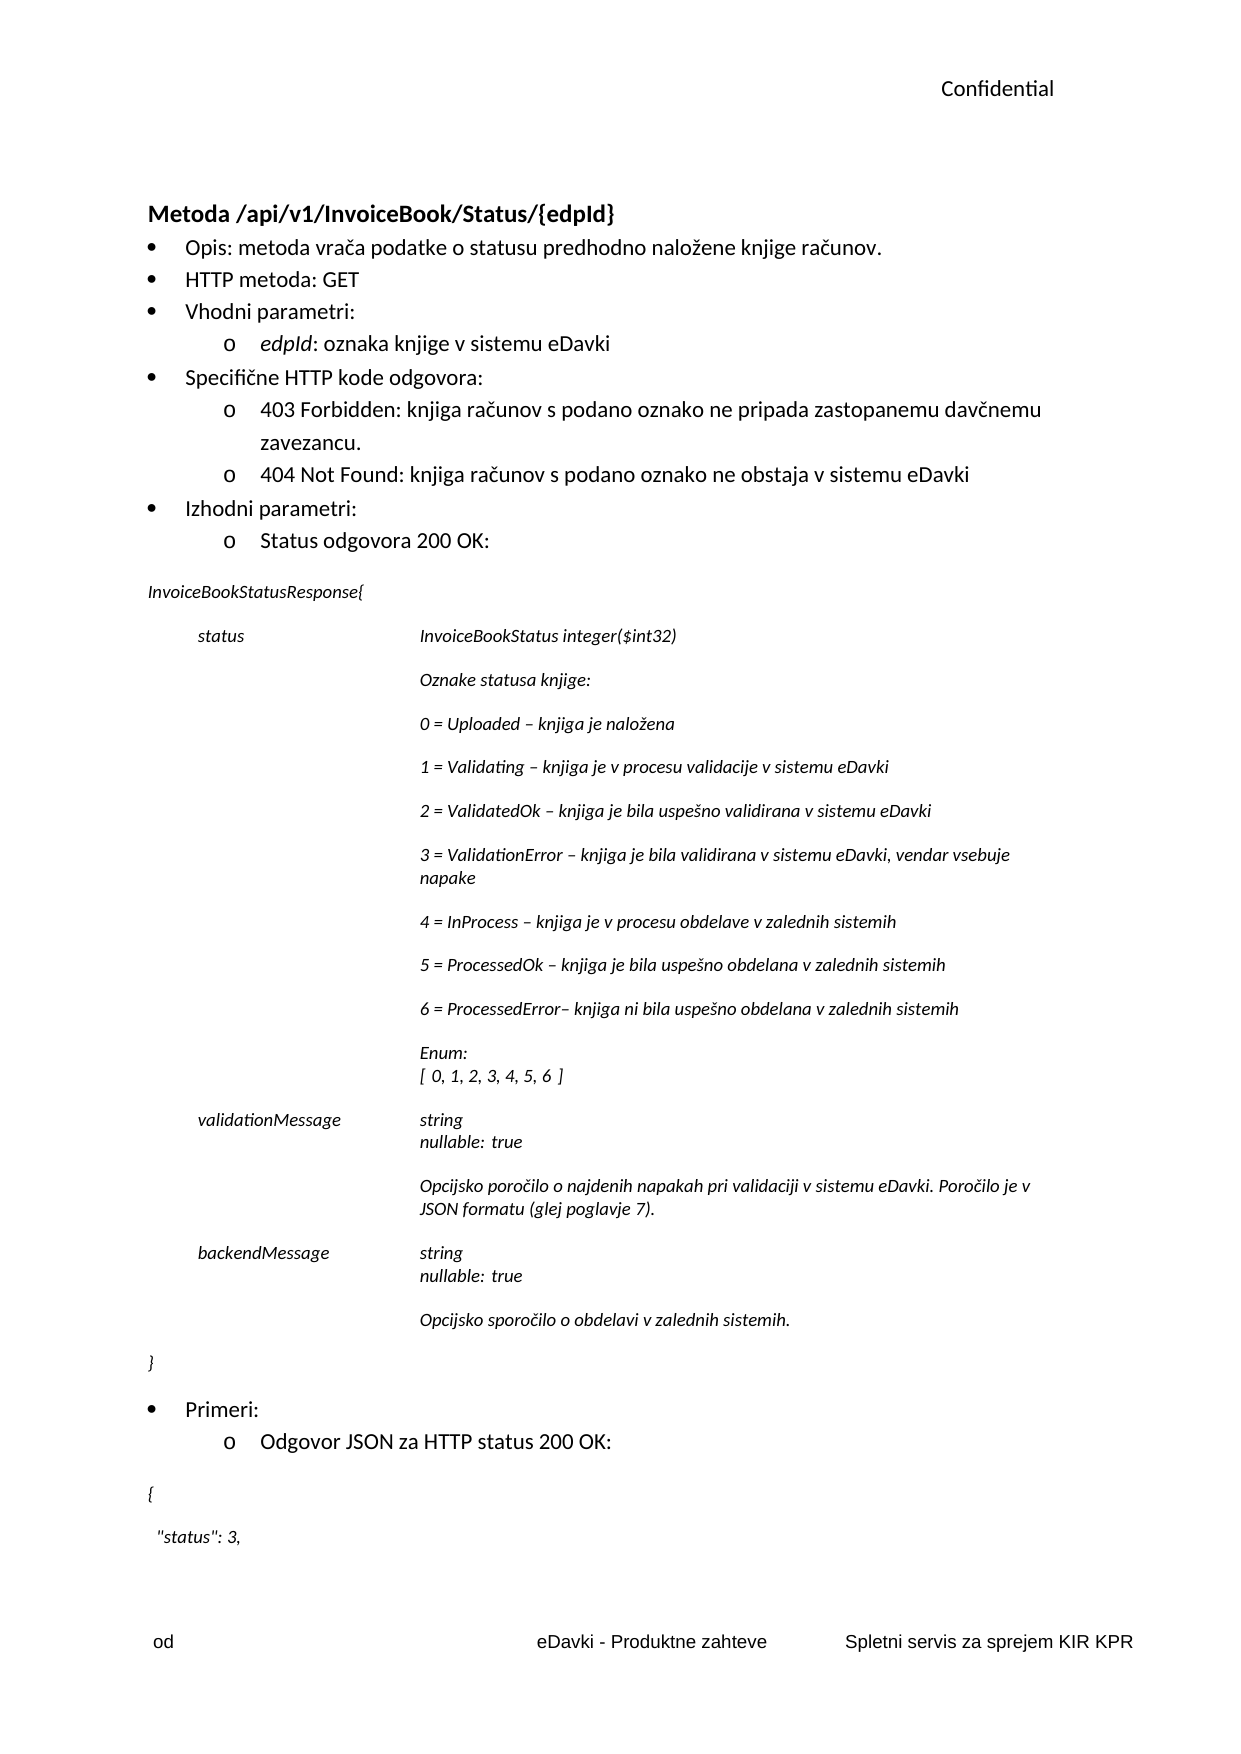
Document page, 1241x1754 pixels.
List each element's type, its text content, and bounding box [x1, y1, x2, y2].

table_cell string nullable: true Opcijsko sporočilo o obdelavi v zalednih sistemih. [420, 1241, 1034, 1351]
list 403 Forbidden: knjiga računov s podano oznako ne pripada zastopanemu davčnemu zavezancu. [223, 395, 1110, 456]
list Specifične HTTP kode odgovora: [148, 363, 1110, 391]
table_header status [148, 624, 419, 1108]
text { [148, 1482, 1110, 1505]
list Odgovor JSON za HTTP status 200 OK: [223, 1427, 1110, 1457]
table_cell backendMessage [148, 1241, 419, 1351]
table_cell validationMessage [148, 1108, 419, 1241]
list 404 Not Found: knjiga računov s podano oznako ne obstaja v sistemu eDavki [223, 461, 1110, 490]
list Status odgovora 200 OK: [223, 526, 1110, 555]
text } [148, 1351, 1110, 1374]
list Izhodni parametri: [148, 494, 1110, 522]
list Opis: metoda vrača podatke o statusu predhodno naložene knjige računov. [148, 233, 1110, 261]
list HTTP metoda: GET [148, 265, 1110, 293]
list edpId: oznaka knjige v sistemu eDavki [223, 329, 1110, 358]
table_header InvoiceBookStatus integer($int32) Oznake statusa knjige: 0 = Uploaded – knjiga je naložena 1 = Validating – knjiga je v procesu validacije v sistemu eDavki 2 = ValidatedOk – knjiga je bila uspešno validirana v sistemu eDavki 3 = ValidationError – knjiga je bila validirana v sistemu eDavki, vendar vsebuje napake 4 = InProcess – knjiga je v procesu obdelave v zalednih sistemih 5 = ProcessedOk – knjiga je bila uspešno obdelana v zalednih sistemih 6 = ProcessedError– knjiga ni bila uspešno obdelana v zalednih sistemih Enum: [ 0, 1, 2, 3, 4, 5, 6 ] [420, 624, 1034, 1108]
text InvoiceBookStatusResponse{ [148, 581, 1110, 603]
subtitle Metoda /api/v1/InvoiceBook/Status/{edpId} [148, 198, 1110, 228]
list Vhodni parametri: [148, 297, 1110, 325]
text "status": 3, [148, 1526, 1110, 1548]
table_cell string nullable: true Opcijsko poročilo o najdenih napakah pri validaciji v sistemu eDavki. Poročilo je v JSON formatu (glej poglavje 7). [420, 1108, 1034, 1241]
list Primeri: [148, 1395, 1110, 1423]
